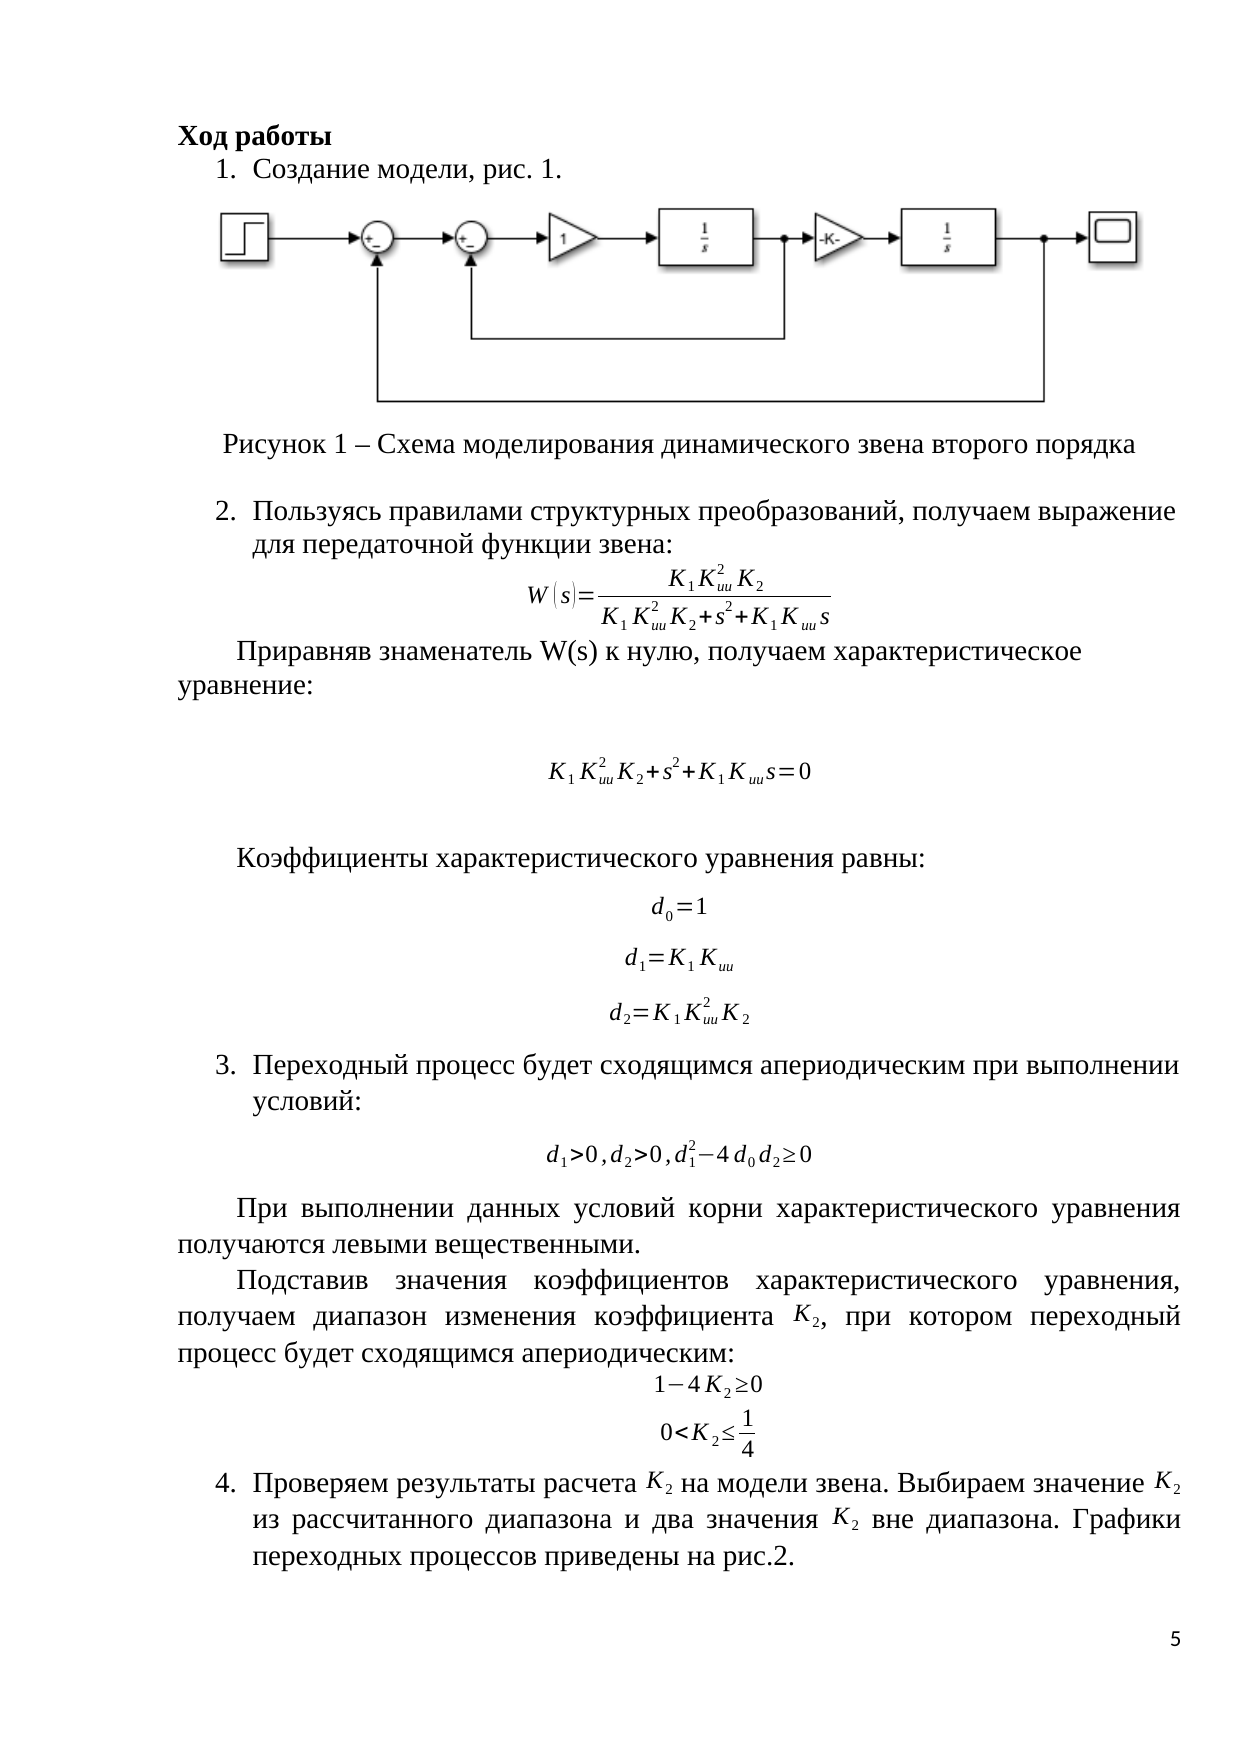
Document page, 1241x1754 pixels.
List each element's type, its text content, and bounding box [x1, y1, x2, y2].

text Подставив значения коэффициентов характеристического уравнения, получаем диапазон изменения коэффициента , при котором переходный процесс будет сходящимся апериодическим: [177, 1262, 1181, 1368]
text Рисунок 1 – Схема моделирования динамического звена второго порядка [177, 426, 1181, 459]
text Коэффициенты характеристического уравнения равны: [177, 840, 1181, 874]
picture [205, 185, 1153, 426]
text Ход работы [177, 118, 1181, 152]
text При выполнении данных условий корни характеристического уравнения получаются левыми вещественными. [177, 1190, 1181, 1260]
list Переходный процесс будет сходящимся апериодическим при выполнении условий: [215, 1047, 1181, 1117]
list Создание модели, рис. 1. [215, 152, 1181, 185]
list Проверяем результаты расчета на модели звена. Выбираем значение из рассчитанного диапазона и два значения вне диапазона. Графики переходных процессов приведены на рис.2. [215, 1466, 1181, 1571]
list Пользуясь правилами структурных преобразований, получаем выражение для передаточной функции звена: [215, 493, 1181, 560]
text Приравняв знаменатель W(s) к нулю, получаем характеристическое уравнение: [177, 633, 1181, 701]
